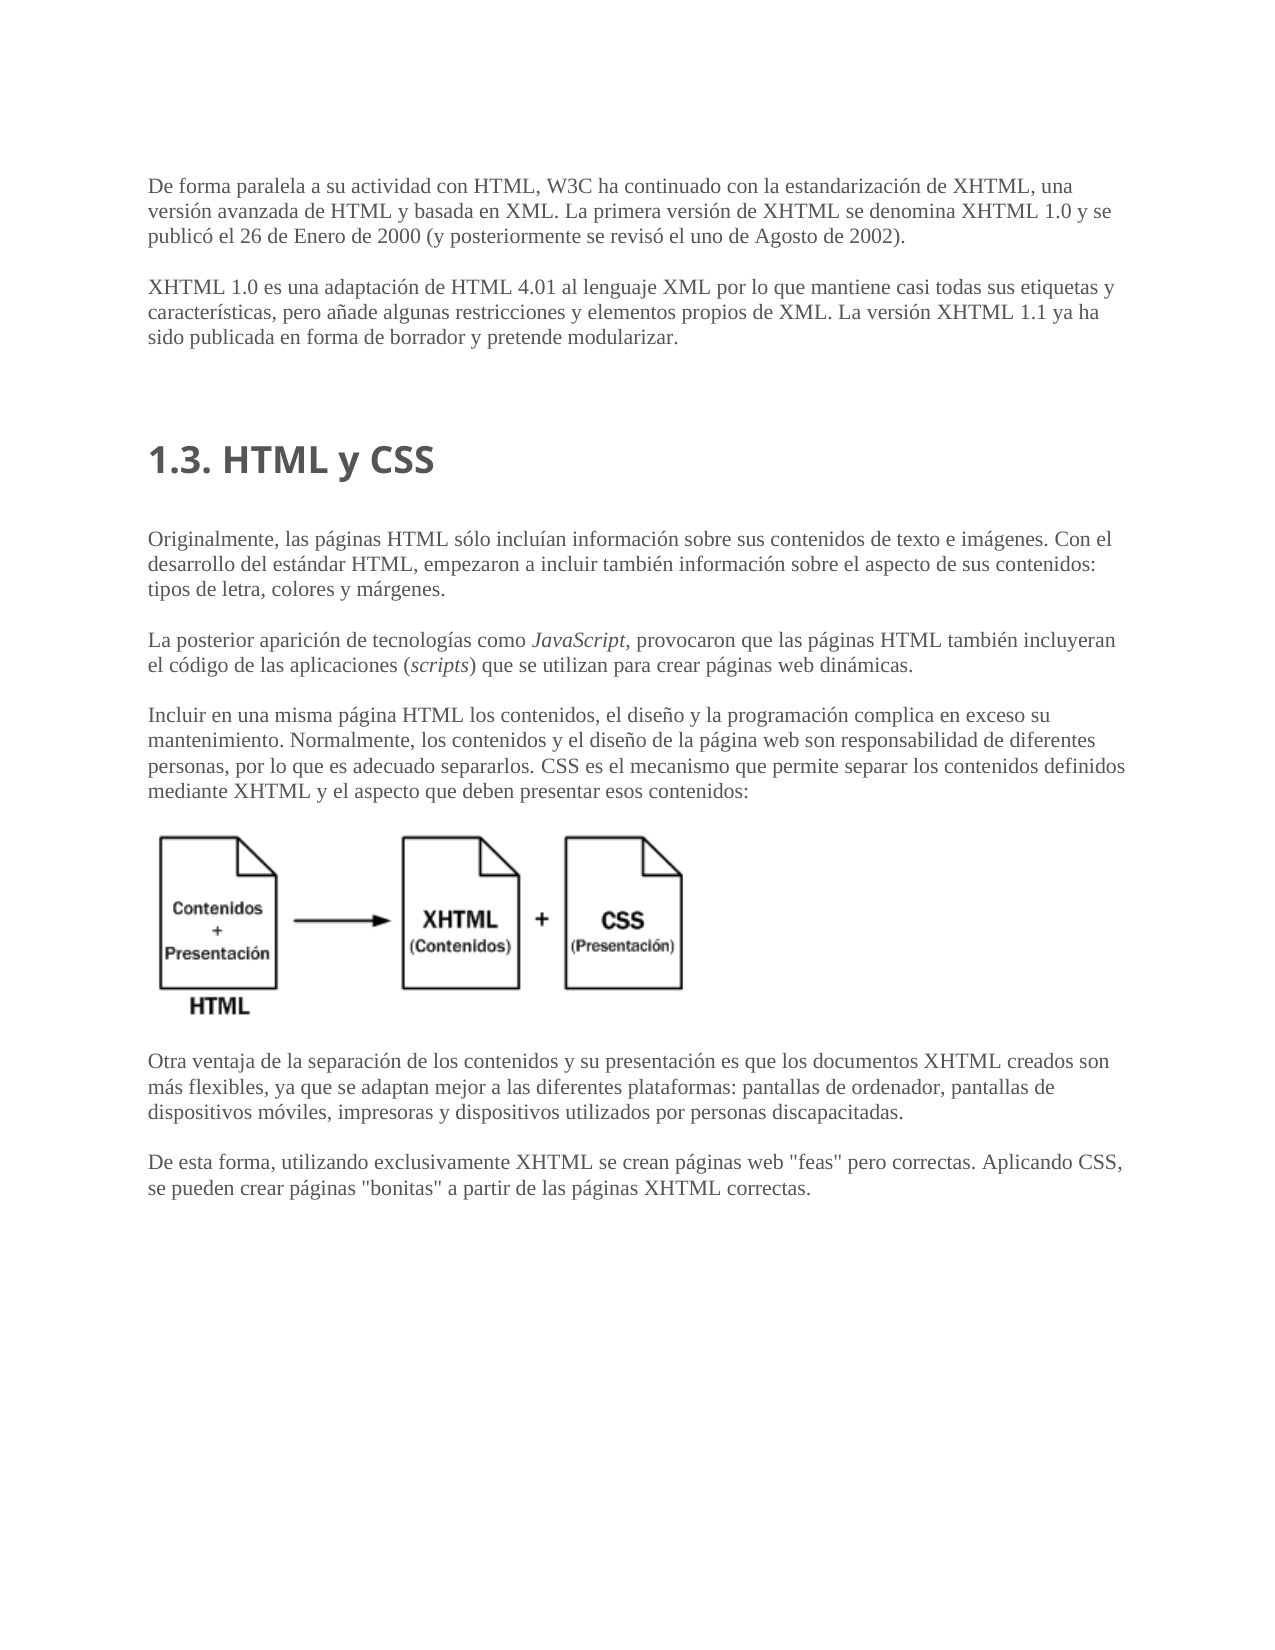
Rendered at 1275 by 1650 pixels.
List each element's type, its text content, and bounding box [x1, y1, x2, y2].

text De forma paralela a su actividad con HTML, W3C ha continuado con la estandarización de XHTML, una versión avanzada de HTML y basada en XML. La primera versión de XHTML se denomina XHTML 1.0 y se publicó el 26 de Enero de 2000 (y posteriormente se revisó el uno de Agosto de 2002). XHTML 1.0 es una adaptación de HTML 4.01 al lenguaje XML por lo que mantiene casi todas sus etiquetas y características, pero añade algunas restricciones y elementos propios de XML. La versión XHTML 1.1 ya ha sido publicada en forma de borrador y pretende modularizar. [148, 173, 1127, 403]
picture [147, 828, 694, 1024]
text 1.3. HTML y CSS [148, 434, 1127, 485]
text Originalmente, las páginas HTML sólo incluían información sobre sus contenidos de texto e imágenes. Con el desarrollo del estándar HTML, empezaron a incluir también información sobre el aspecto de sus contenidos: tipos de letra, colores y márgenes. La posterior aparición de tecnologías como JavaScript, provocaron que las páginas HTML también incluyeran el código de las aplicaciones (scripts) que se utilizan para crear páginas web dinámicas. Incluir en una misma página HTML los contenidos, el diseño y la programación complica en exceso su mantenimiento. Normalmente, los contenidos y el diseño de la página web son responsabilidad de diferentes personas, por lo que es adecuado separarlos. CSS es el mecanismo que permite separar los contenidos definidos mediante XHTML y el aspecto que deben presentar esos contenidos: Otra ventaja de la separación de los contenidos y su presentación es que los documentos XHTML creados son más flexibles, ya que se adaptan mejor a las diferentes plataformas: pantallas de ordenador, pantallas de dispositivos móviles, impresoras y dispositivos utilizados por personas discapacitadas. De esta forma, utilizando exclusivamente XHTML se crean páginas web "feas" pero correctas. Aplicando CSS, se pueden crear páginas "bonitas" a partir de las páginas XHTML correctas. [148, 501, 1127, 1228]
